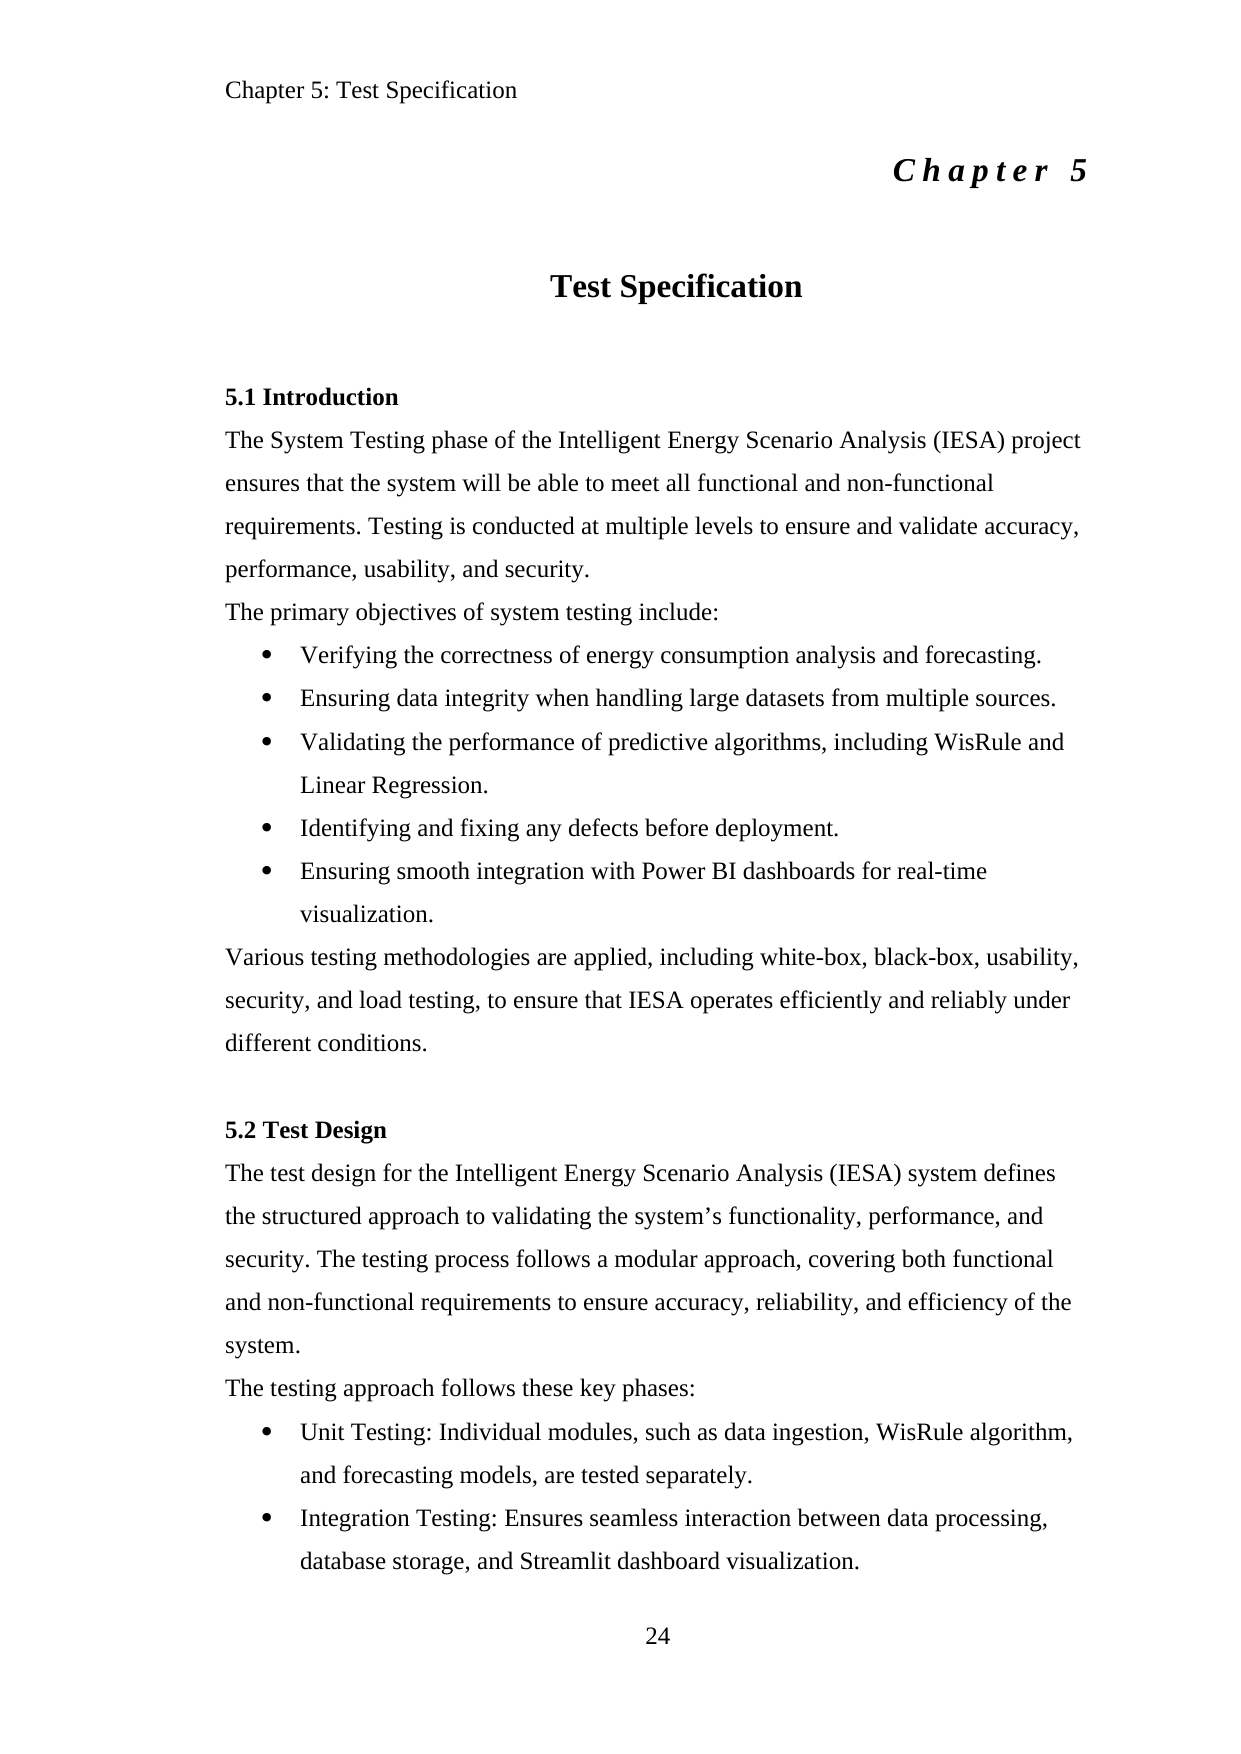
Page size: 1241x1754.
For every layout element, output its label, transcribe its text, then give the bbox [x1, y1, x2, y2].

list Introduction [225, 382, 1090, 410]
text The testing approach follows these key phases: [225, 1373, 1090, 1402]
list Unit Testing: Individual modules, such as data ingestion, WisRule algorithm, and forecasting models, are tested separately. [262, 1417, 1090, 1488]
list Integration Testing: Ensures seamless interaction between data processing, database storage, and Streamlit dashboard visualization. [262, 1503, 1090, 1575]
text The primary objectives of system testing include: [225, 597, 1090, 626]
text 5.2 Test Design [225, 1115, 1090, 1143]
list Ensuring data integrity when handling large datasets from multiple sources. [262, 683, 1090, 712]
subtitle Test Specification [225, 266, 1090, 304]
text The System Testing phase of the Intelligent Energy Scenario Analysis (IESA) project ensures that the system will be able to meet all functional and non-functional requirements. Testing is conducted at multiple levels to ensure and validate accuracy, performance, usability, and security. [225, 425, 1090, 583]
list Validating the performance of predictive algorithms, including WisRule and Linear Regression. [262, 727, 1090, 798]
text The test design for the Intelligent Energy Scenario Analysis (IESA) system defines the structured approach to validating the system’s functionality, performance, and security. The testing process follows a modular approach, covering both functional and non-functional requirements to ensure accuracy, reliability, and efficiency of the system. [225, 1158, 1090, 1359]
list Verifying the correctness of energy consumption analysis and forecasting. [262, 640, 1090, 669]
list Ensuring smooth integration with Power BI dashboards for real-time visualization. [262, 856, 1090, 928]
text Chapter 5 [225, 150, 1090, 188]
list Identifying and fixing any defects before deployment. [262, 813, 1090, 842]
text Various testing methodologies are applied, including white-box, black-box, usability, security, and load testing, to ensure that IESA operates efficiently and reliably under different conditions. [225, 942, 1090, 1057]
